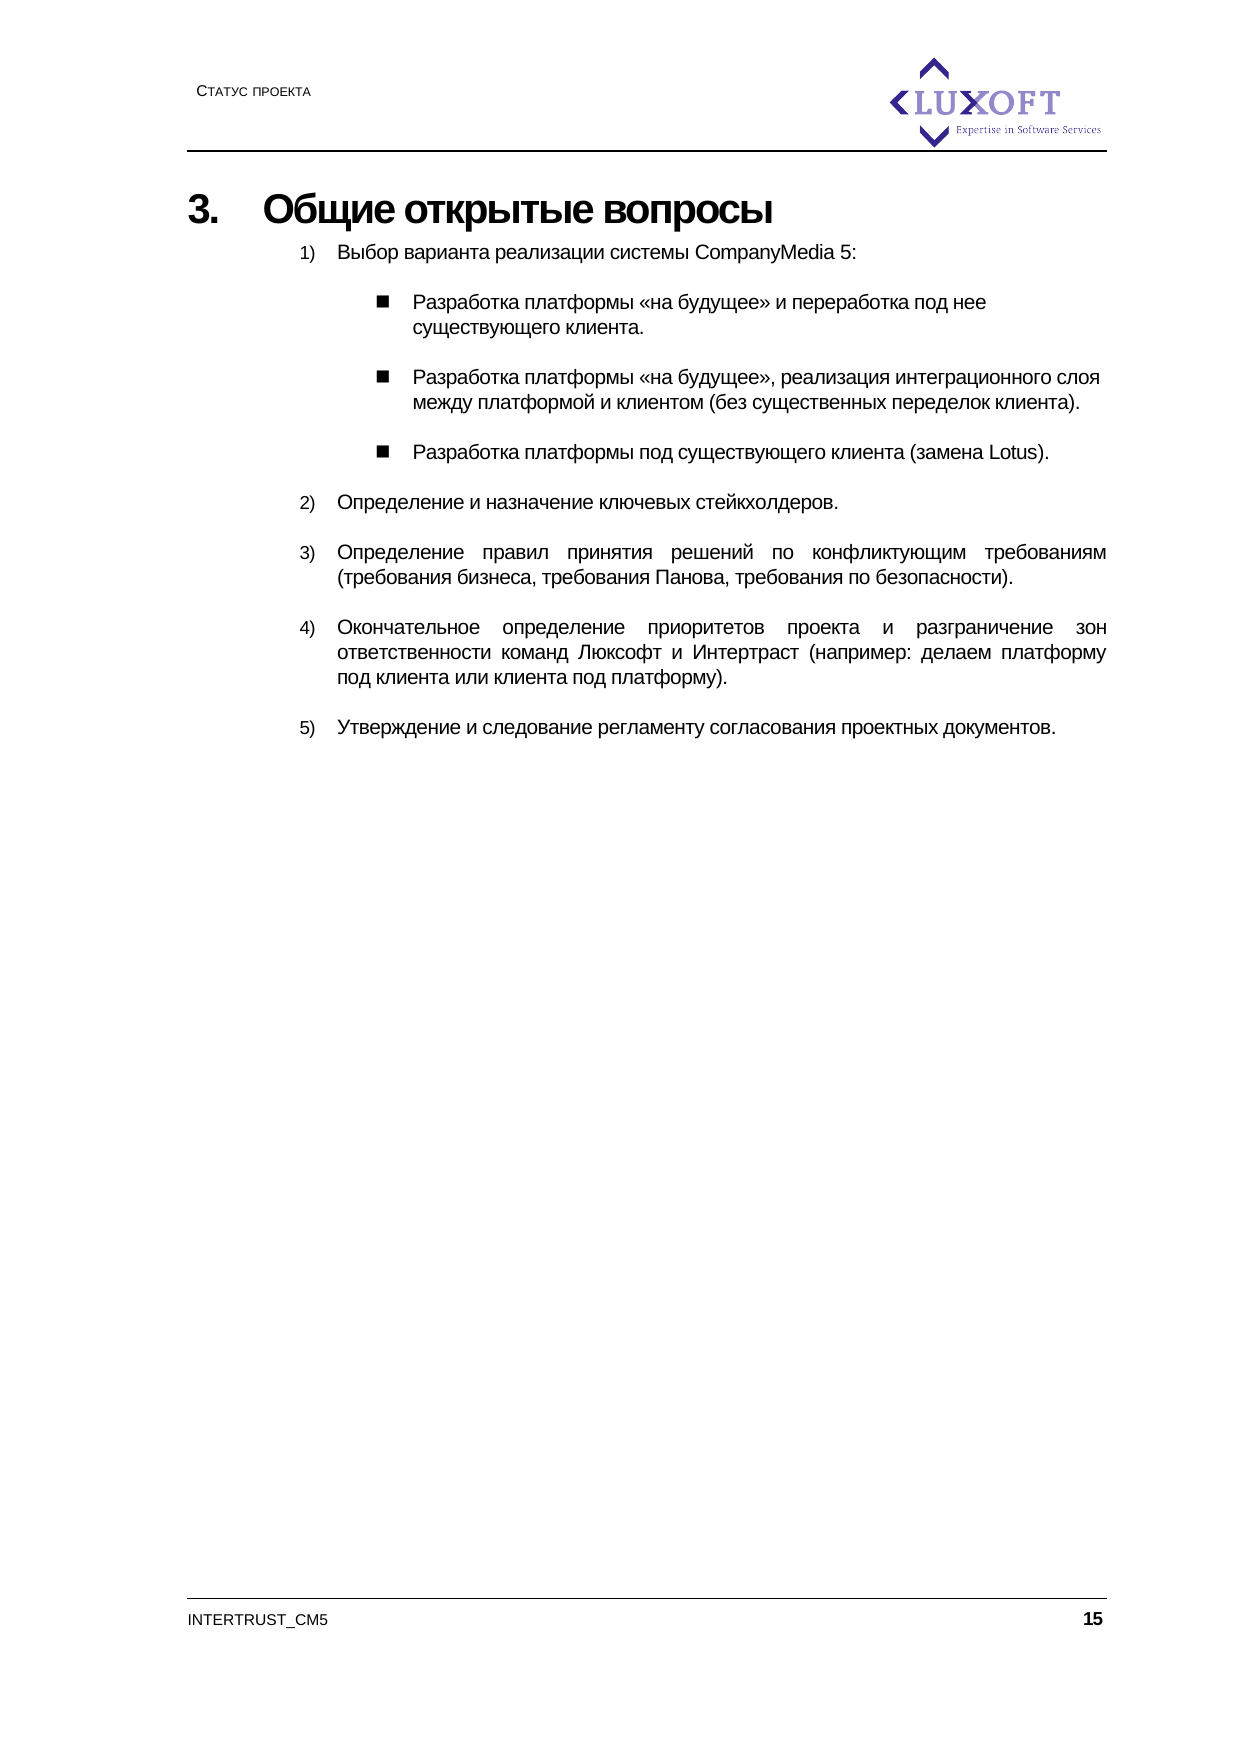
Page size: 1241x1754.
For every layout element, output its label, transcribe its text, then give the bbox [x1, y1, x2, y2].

list Разработка платформы «на будущее», реализация интеграционного слоя между платформой и клиентом (без существенных переделок клиента). [375, 364, 1107, 414]
list Разработка платформы «на будущее» и переработка под нее существующего клиента. [375, 289, 1107, 339]
list Разработка платформы под существующего клиента (замена Lotus). [375, 439, 1107, 464]
list Выбор варианта реализации системы CompanyMedia 5: [299, 239, 1107, 264]
list Определение и назначение ключевых стейкхолдеров. [299, 489, 1107, 514]
picture [889, 56, 1101, 149]
subtitle Общие открытые вопросы [187, 152, 1107, 233]
list Определение правил принятия решений по конфликтующим требованиям (требования бизнеса, требования Панова, требования по безопасности). [299, 539, 1107, 589]
list Утверждение и следование регламенту согласования проектных документов. [299, 714, 1107, 739]
list Окончательное определение приоритетов проекта и разграничение зон ответственности команд Люксофт и Интертраст (например: делаем платформу под клиента или клиента под платформу). [299, 614, 1107, 689]
